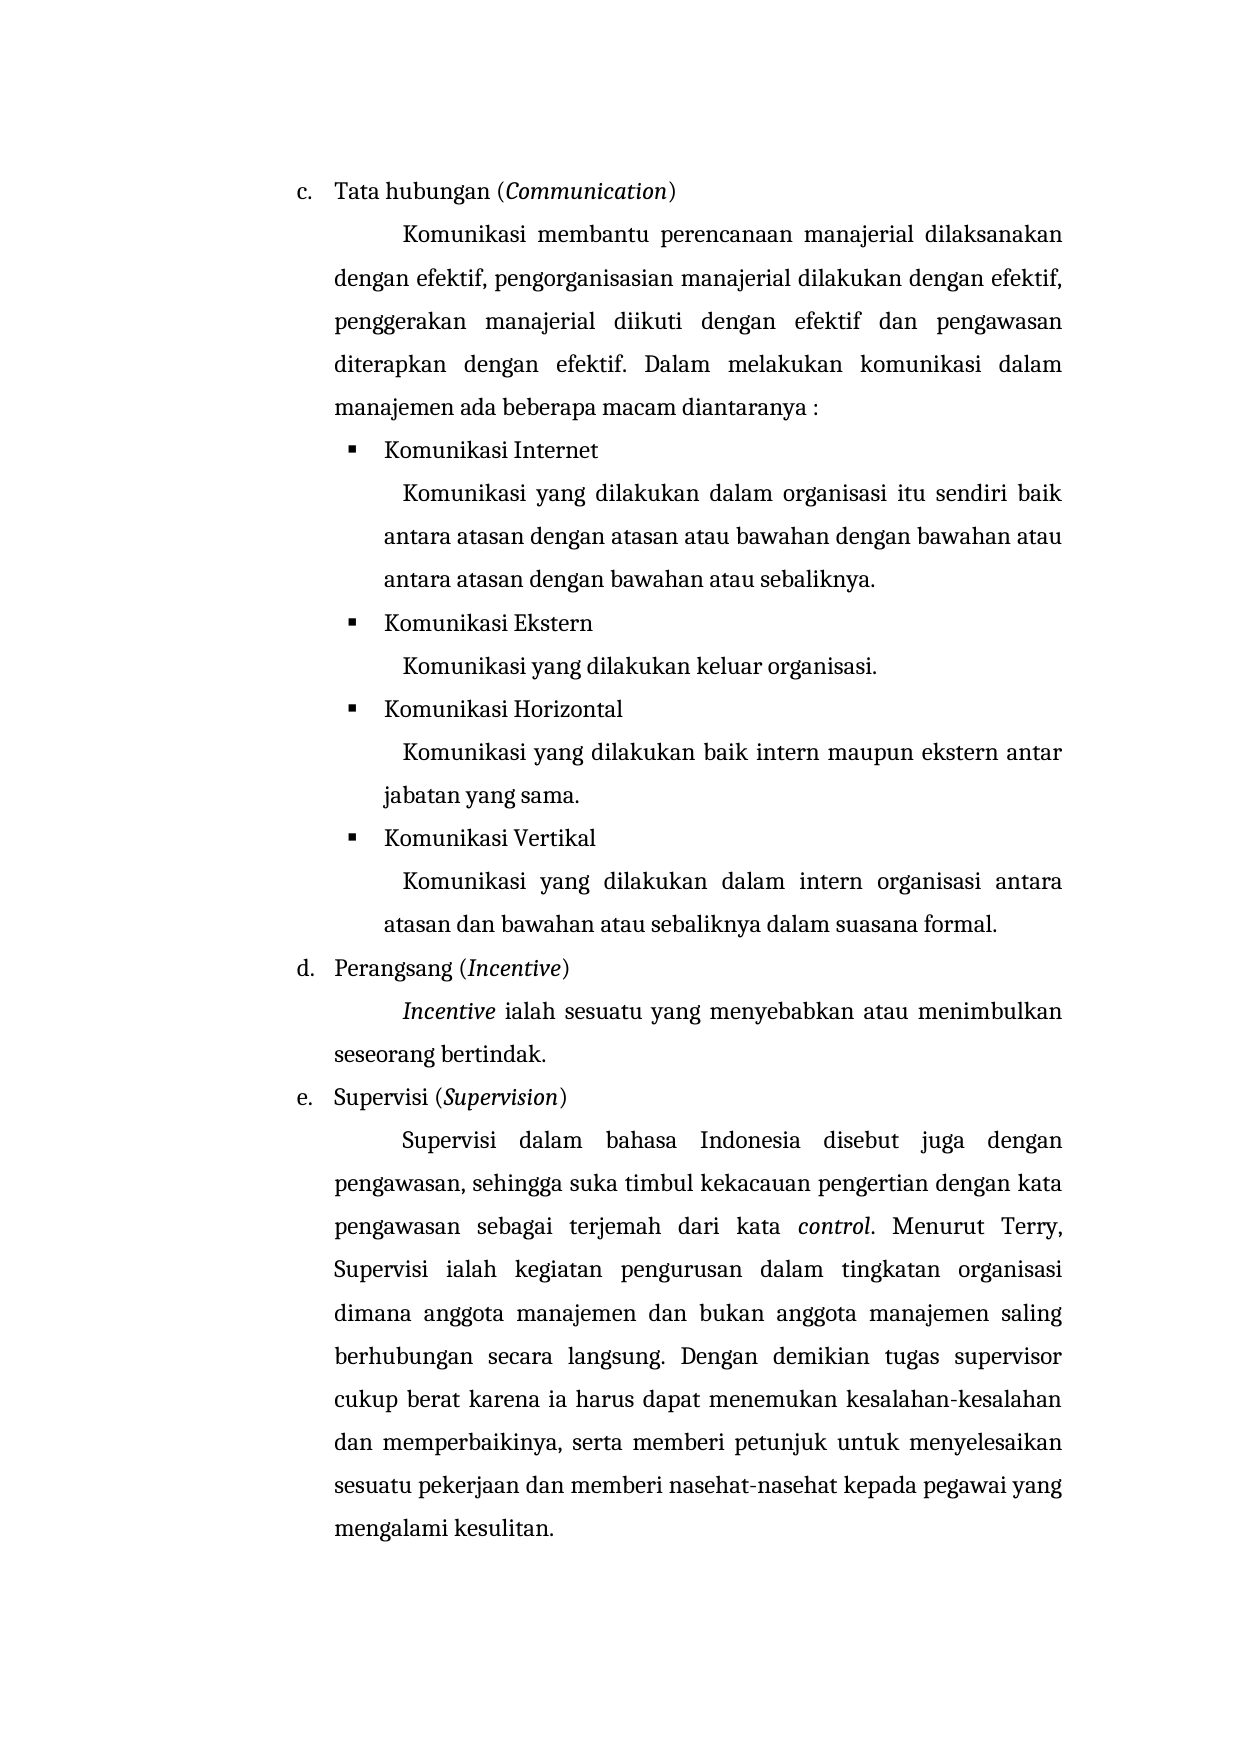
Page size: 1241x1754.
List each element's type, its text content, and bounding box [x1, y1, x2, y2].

list Tata hubungan (Communication) [297, 177, 1063, 206]
list Komunikasi yang dilakukan keluar organisasi. [384, 652, 1063, 680]
list Perangsang (Incentive) [297, 953, 1063, 982]
list Komunikasi Horizontal [346, 695, 1063, 723]
list Komunikasi Internet [346, 436, 1063, 465]
list Komunikasi Vertikal [346, 824, 1063, 853]
list Supervisi (Supervision) [297, 1083, 1063, 1112]
list Komunikasi membantu perencanaan manajerial dilaksanakan dengan efektif, pengorganisasian manajerial dilakukan dengan efektif, penggerakan manajerial diikuti dengan efektif dan pengawasan diterapkan dengan efektif. Dalam melakukan komunikasi dalam manajemen ada beberapa macam diantaranya : [334, 220, 1063, 422]
list Komunikasi yang dilakukan dalam intern organisasi antara atasan dan bawahan atau sebaliknya dalam suasana formal. [384, 867, 1063, 939]
list Komunikasi Ekstern [346, 608, 1063, 637]
list Incentive ialah sesuatu yang menyebabkan atau menimbulkan seseorang bertindak. [334, 997, 1063, 1068]
list Supervisi dalam bahasa Indonesia disebut juga dengan pengawasan, sehingga suka timbul kekacauan pengertian dengan kata pengawasan sebagai terjemah dari kata control. Menurut Terry, Supervisi ialah kegiatan pengurusan dalam tingkatan organisasi dimana anggota manajemen dan bukan anggota manajemen saling berhubungan secara langsung. Dengan demikian tugas supervisor cukup berat karena ia harus dapat menemukan kesalahan-kesalahan dan memperbaikinya, serta memberi petunjuk untuk menyelesaikan sesuatu pekerjaan dan memberi nasehat-nasehat kepada pegawai yang mengalami kesulitan. [334, 1126, 1063, 1543]
list Komunikasi yang dilakukan dalam organisasi itu sendiri baik antara atasan dengan atasan atau bawahan dengan bawahan atau antara atasan dengan bawahan atau sebaliknya. [384, 479, 1063, 594]
list Komunikasi yang dilakukan baik intern maupun ekstern antar jabatan yang sama. [384, 738, 1063, 810]
